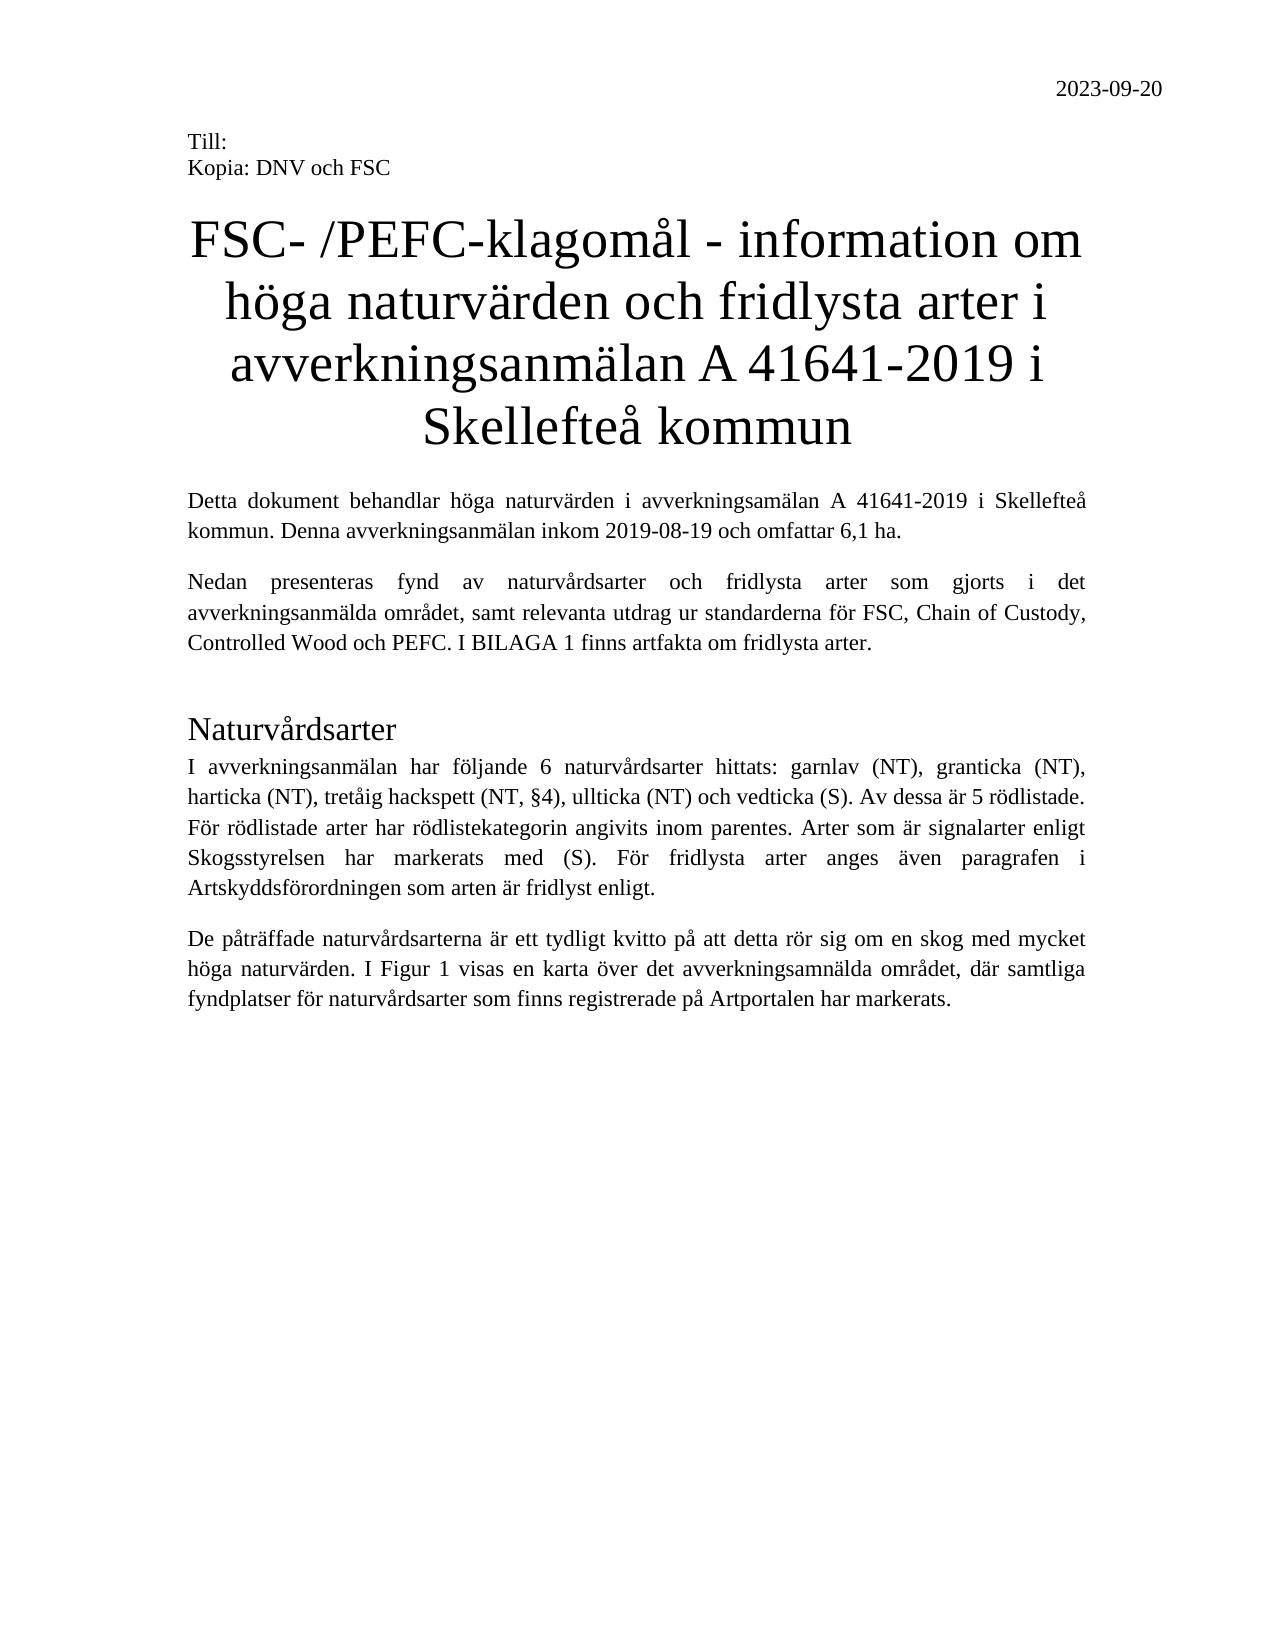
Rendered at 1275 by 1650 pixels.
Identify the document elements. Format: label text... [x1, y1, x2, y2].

subtitle Naturvårdsarter [187, 709, 1087, 747]
text De påträffade naturvårdsarterna är ett tydligt kvitto på att detta rör sig om en skog med mycket höga naturvärden. I Figur 1 visas en karta över det avverkningsamnälda området, där samtliga fyndplatser för naturvårdsarter som finns registrerade på Artportalen har markerats. [187, 925, 1087, 1012]
text Nedan presenteras fynd av naturvårdsarter och fridlysta arter som gjorts i det avverkningsanmälda området, samt relevanta utdrag ur standarderna för FSC, Chain of Custody, Controlled Wood och PEFC. I BILAGA 1 finns artfakta om fridlysta arter. [187, 568, 1087, 655]
text I avverkningsanmälan har följande 6 naturvårdsarter hittats: garnlav (NT), granticka (NT), harticka (NT), tretåig hackspett (NT, §4), ullticka (NT) och vedticka (S). Av dessa är 5 rödlistade. För rödlistade arter har rödlistekategorin angivits inom parentes. Arter som är signalarter enligt Skogsstyrelsen har markerats med (S). För fridlysta arter anges även paragrafen i Artskyddsförordningen som arten är fridlyst enligt. [187, 753, 1087, 900]
title FSC- /PEFC-klagomål - information om höga naturvärden och fridlysta arter i avverkningsanmälan A 41641-2019 i Skellefteå kommun [187, 207, 1087, 456]
text Detta dokument behandlar höga naturvärden i avverkningsamälan A 41641-2019 i Skellefteå kommun. Denna avverkningsanmälan inkom 2019-08-19 och omfattar 6,1 ha. [187, 487, 1087, 544]
